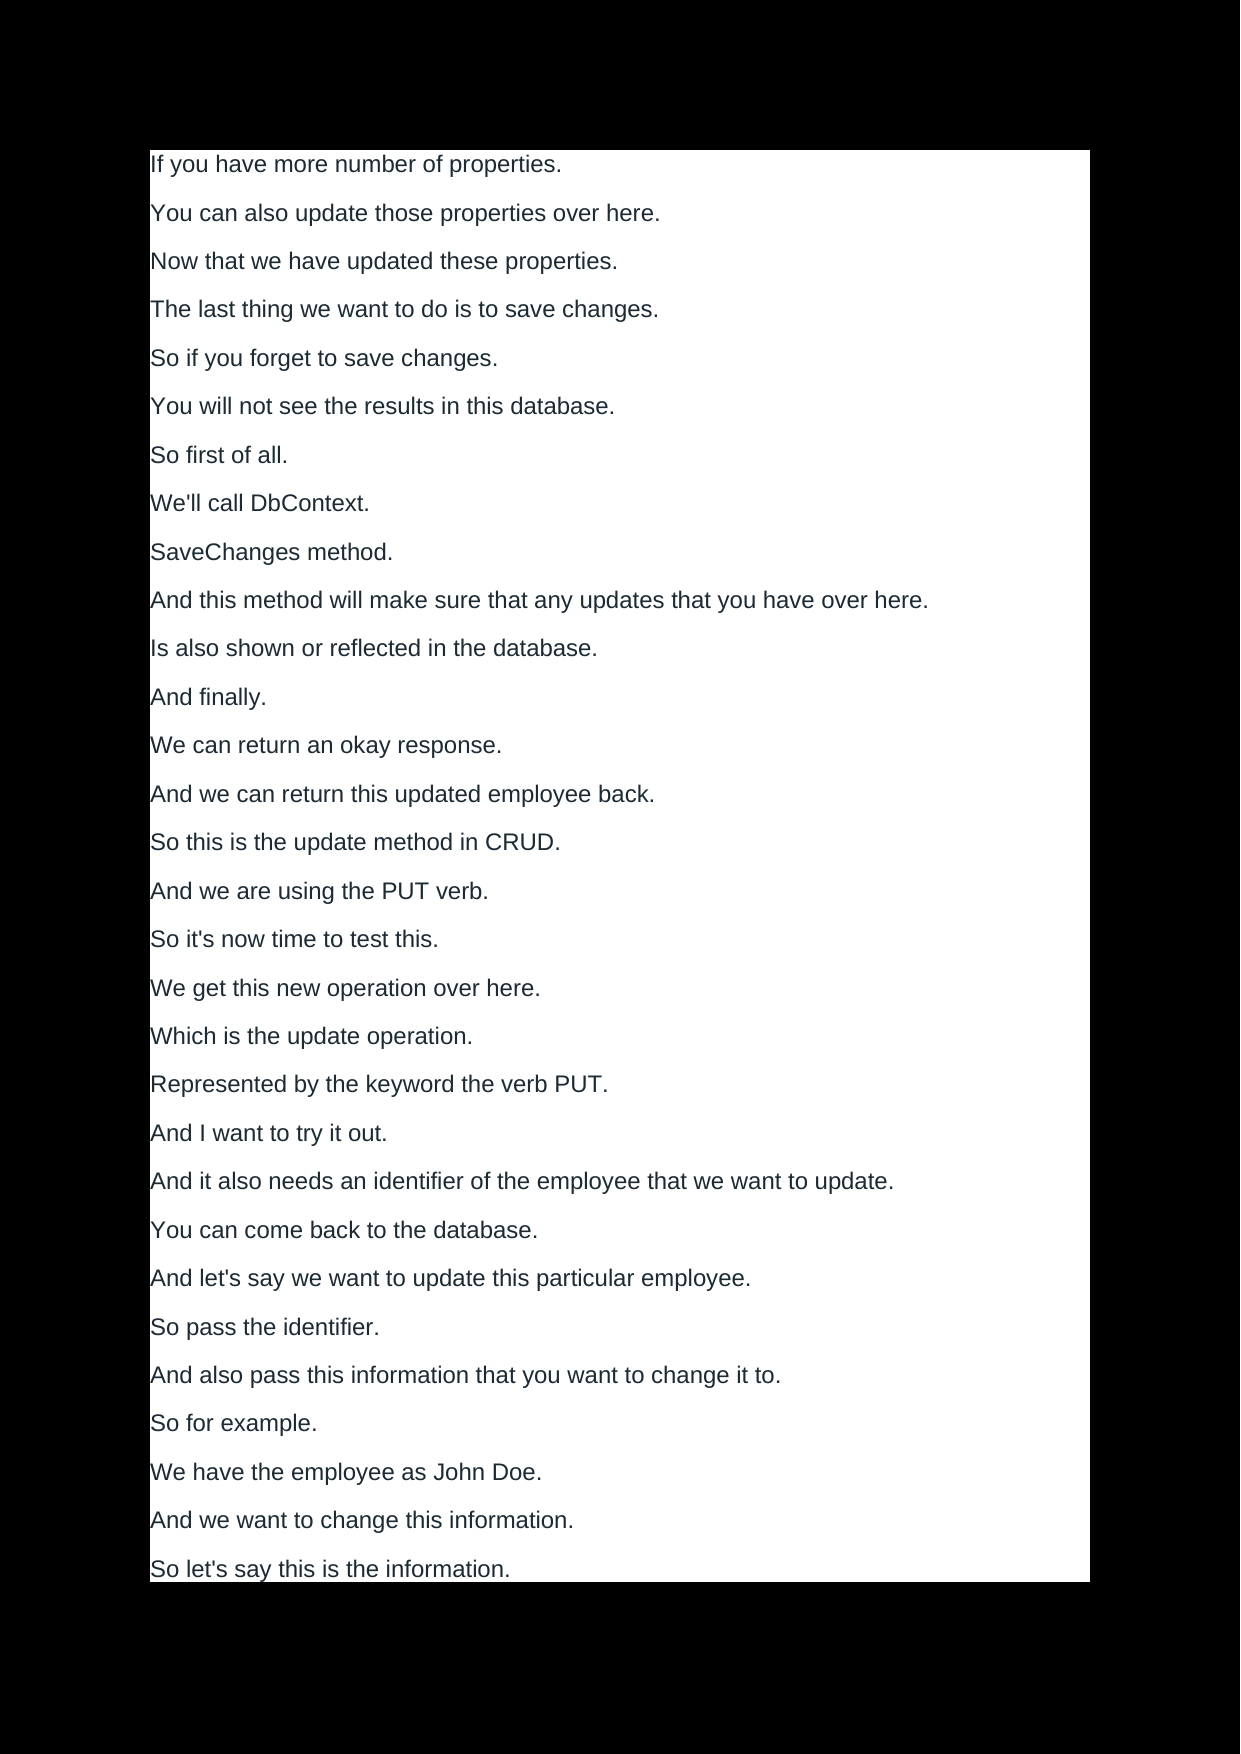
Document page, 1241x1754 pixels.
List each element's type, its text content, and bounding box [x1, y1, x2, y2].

text So if you forget to save changes. [150, 344, 1090, 371]
text We'll call DbContext. [150, 489, 1090, 517]
text Which is the update operation. [150, 1022, 1090, 1049]
text So this is the update method in CRUD. [150, 828, 1090, 856]
text So first of all. [150, 441, 1090, 468]
text So for example. [150, 1409, 1090, 1437]
text And finally. [150, 683, 1090, 710]
text The last thing we want to do is to save changes. [150, 295, 1090, 323]
text And it also needs an identifier of the employee that we want to update. [150, 1167, 1090, 1195]
text You can also update those properties over here. [150, 198, 1090, 226]
text You can come back to the database. [150, 1216, 1090, 1243]
text And we are using the PUT verb. [150, 877, 1090, 904]
text And I want to try it out. [150, 1119, 1090, 1146]
text And we can return this updated employee back. [150, 780, 1090, 807]
text So it's now time to test this. [150, 925, 1090, 953]
text So pass the identifier. [150, 1312, 1090, 1340]
text We have the employee as John Doe. [150, 1458, 1090, 1485]
text If you have more number of properties. [150, 150, 1090, 178]
text And we want to change this information. [150, 1506, 1090, 1534]
text You will not see the results in this database. [150, 392, 1090, 420]
text Is also shown or reflected in the database. [150, 634, 1090, 662]
text We can return an okay response. [150, 731, 1090, 759]
text And this method will make sure that any updates that you have over here. [150, 586, 1090, 613]
text And also pass this information that you want to change it to. [150, 1361, 1090, 1388]
text Represented by the keyword the verb PUT. [150, 1070, 1090, 1098]
text SaveChanges method. [150, 537, 1090, 565]
text Now that we have updated these properties. [150, 247, 1090, 274]
text We get this new operation over here. [150, 973, 1090, 1001]
text So let's say this is the information. [150, 1555, 1090, 1582]
text And let's say we want to update this particular employee. [150, 1264, 1090, 1292]
